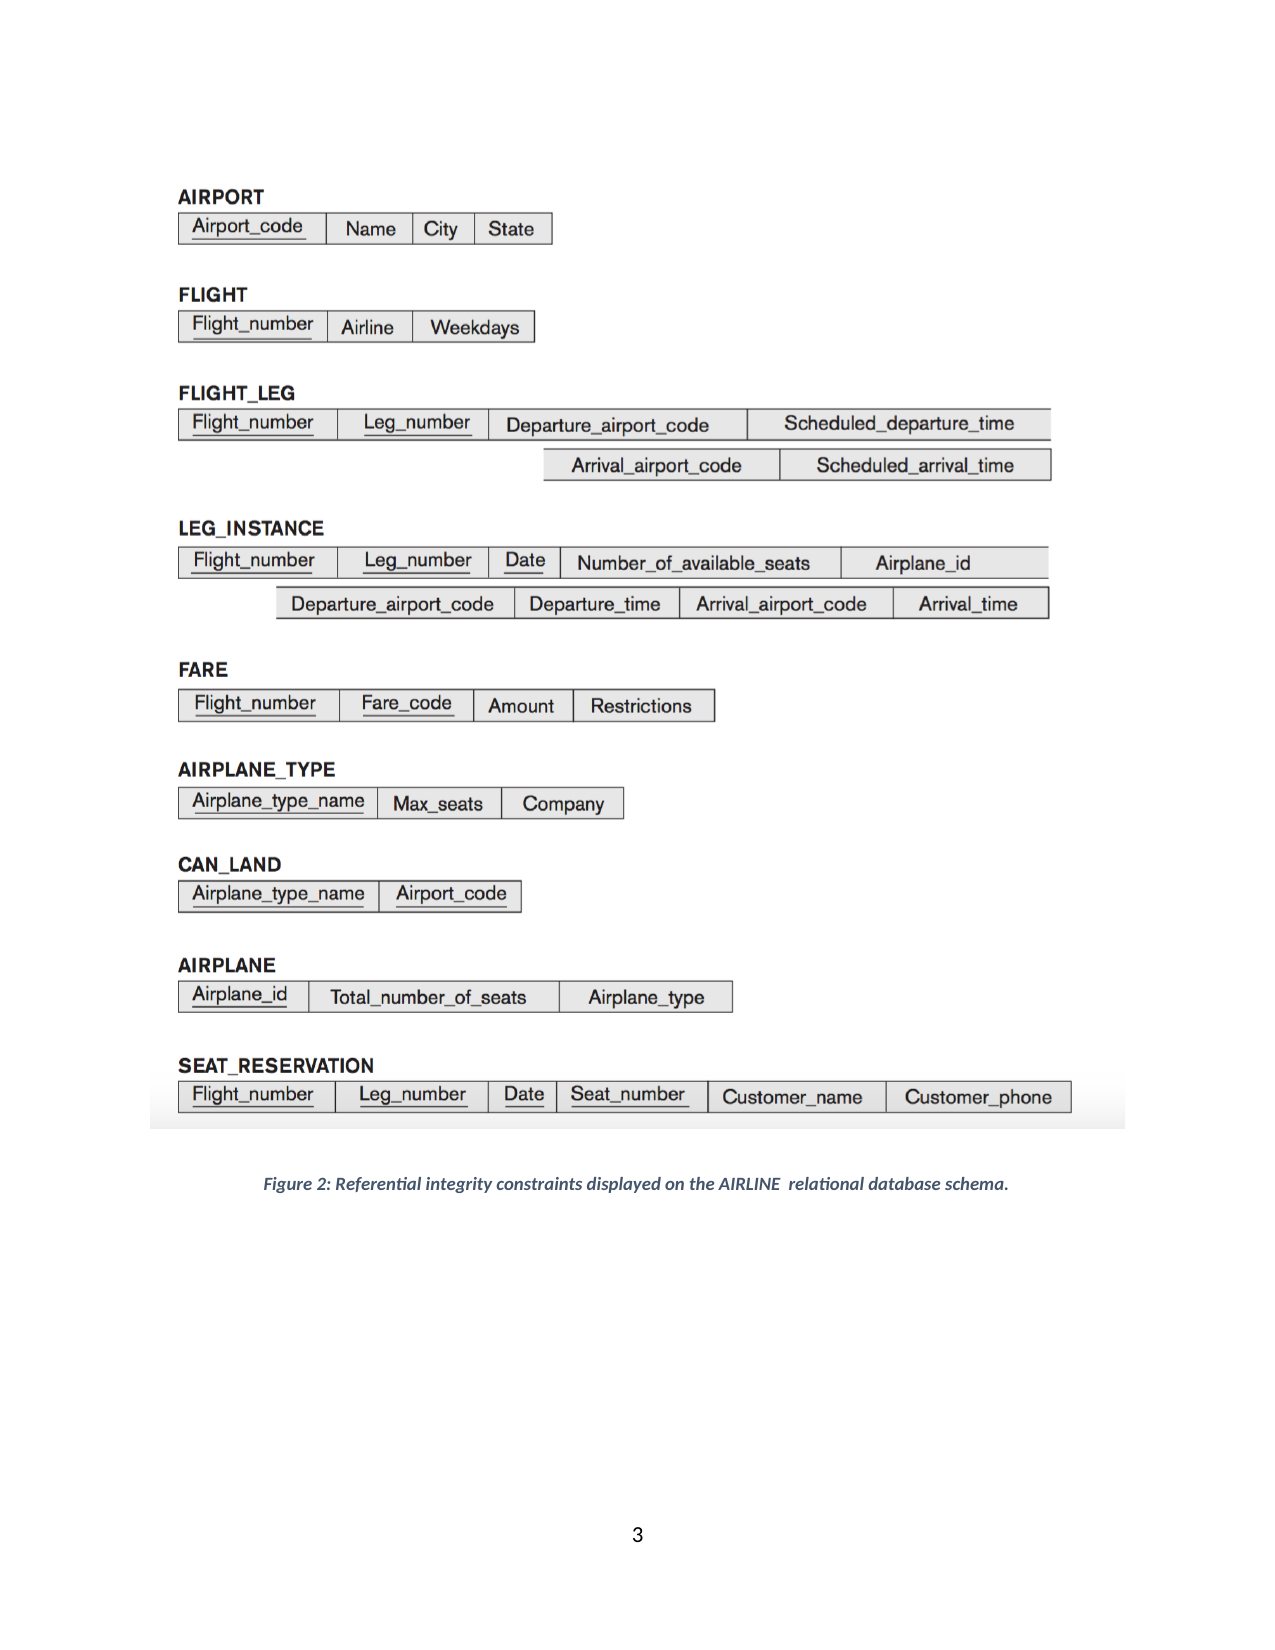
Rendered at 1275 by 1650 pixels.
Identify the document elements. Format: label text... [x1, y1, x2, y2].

text Figure 2: Referential integrity constraints displayed on the AIRLINE relational database schema. [150, 1172, 1125, 1195]
picture [150, 178, 1125, 1129]
